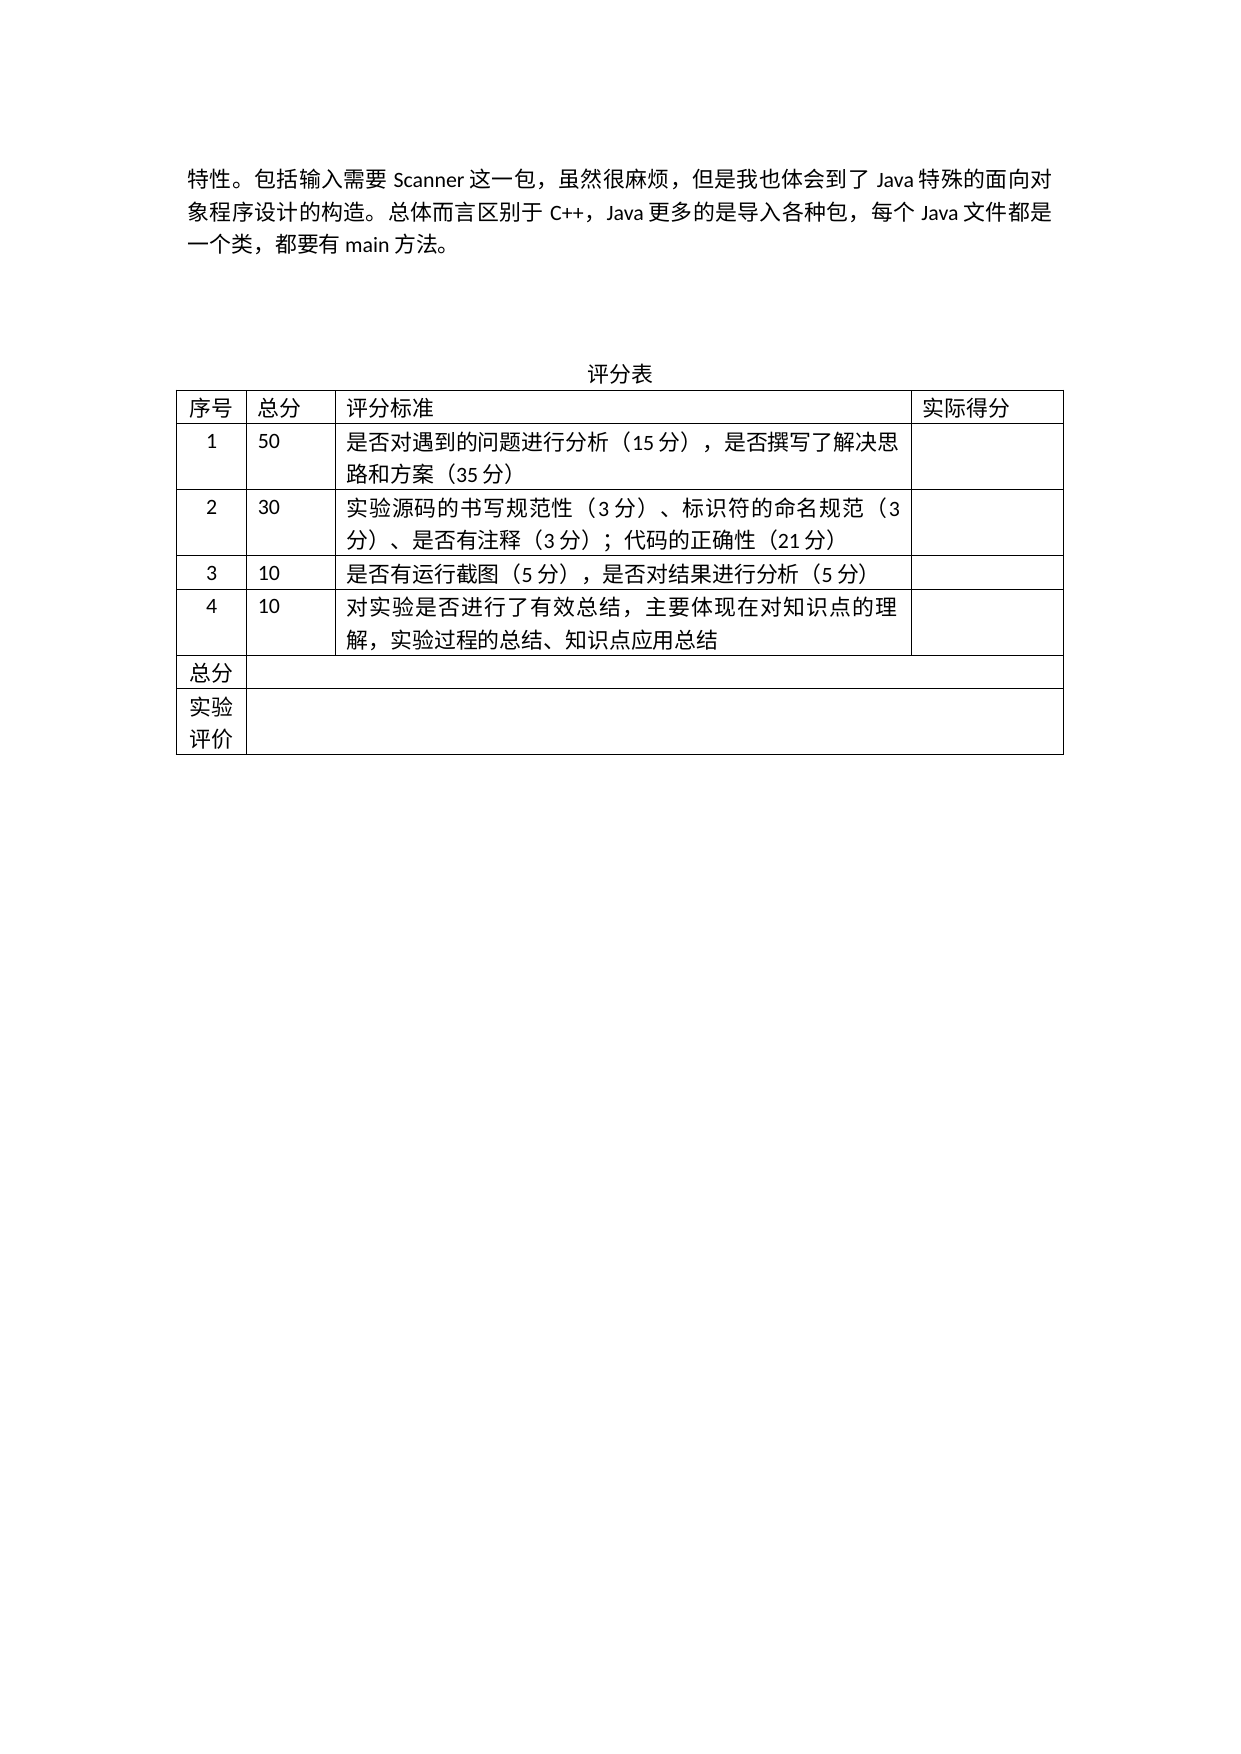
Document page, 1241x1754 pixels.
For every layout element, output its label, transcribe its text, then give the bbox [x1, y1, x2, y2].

text 评分表 [187, 357, 1053, 389]
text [187, 162, 1053, 259]
table_cell 10 [247, 590, 335, 655]
table_cell 30 [247, 490, 335, 555]
table_cell 2 [177, 490, 246, 555]
table_cell [247, 689, 1063, 754]
table_cell 50 [247, 424, 335, 489]
table_header 实际得分 [912, 391, 1063, 423]
table_cell 1 [177, 424, 246, 489]
table_cell 实验评价 [177, 689, 246, 754]
table_cell 对实验是否进行了有效总结，主要体现在对知识点的理解，实验过程的总结、知识点应用总结 [336, 590, 911, 655]
table_cell 是否对遇到的问题进行分析（15分），是否撰写了解决思路和方案（35分） [336, 424, 911, 489]
table_header 评分标准 [336, 391, 911, 423]
table_cell [912, 490, 1063, 555]
table_cell [912, 556, 1063, 589]
table_header 总分 [247, 391, 335, 423]
table_header 序号 [177, 391, 246, 423]
table_cell 总分 [177, 656, 246, 688]
table_cell 10 [247, 556, 335, 589]
table_cell 实验源码的书写规范性（3分）、标识符的命名规范（3分）、是否有注释（3分）；代码的正确性（21分） [336, 490, 911, 555]
table_cell [912, 424, 1063, 489]
table_cell 3 [177, 556, 246, 589]
table_cell [247, 656, 1063, 688]
table_cell [912, 590, 1063, 655]
table_cell 是否有运行截图（5分），是否对结果进行分析（5分） [336, 556, 911, 589]
table_cell 4 [177, 590, 246, 655]
